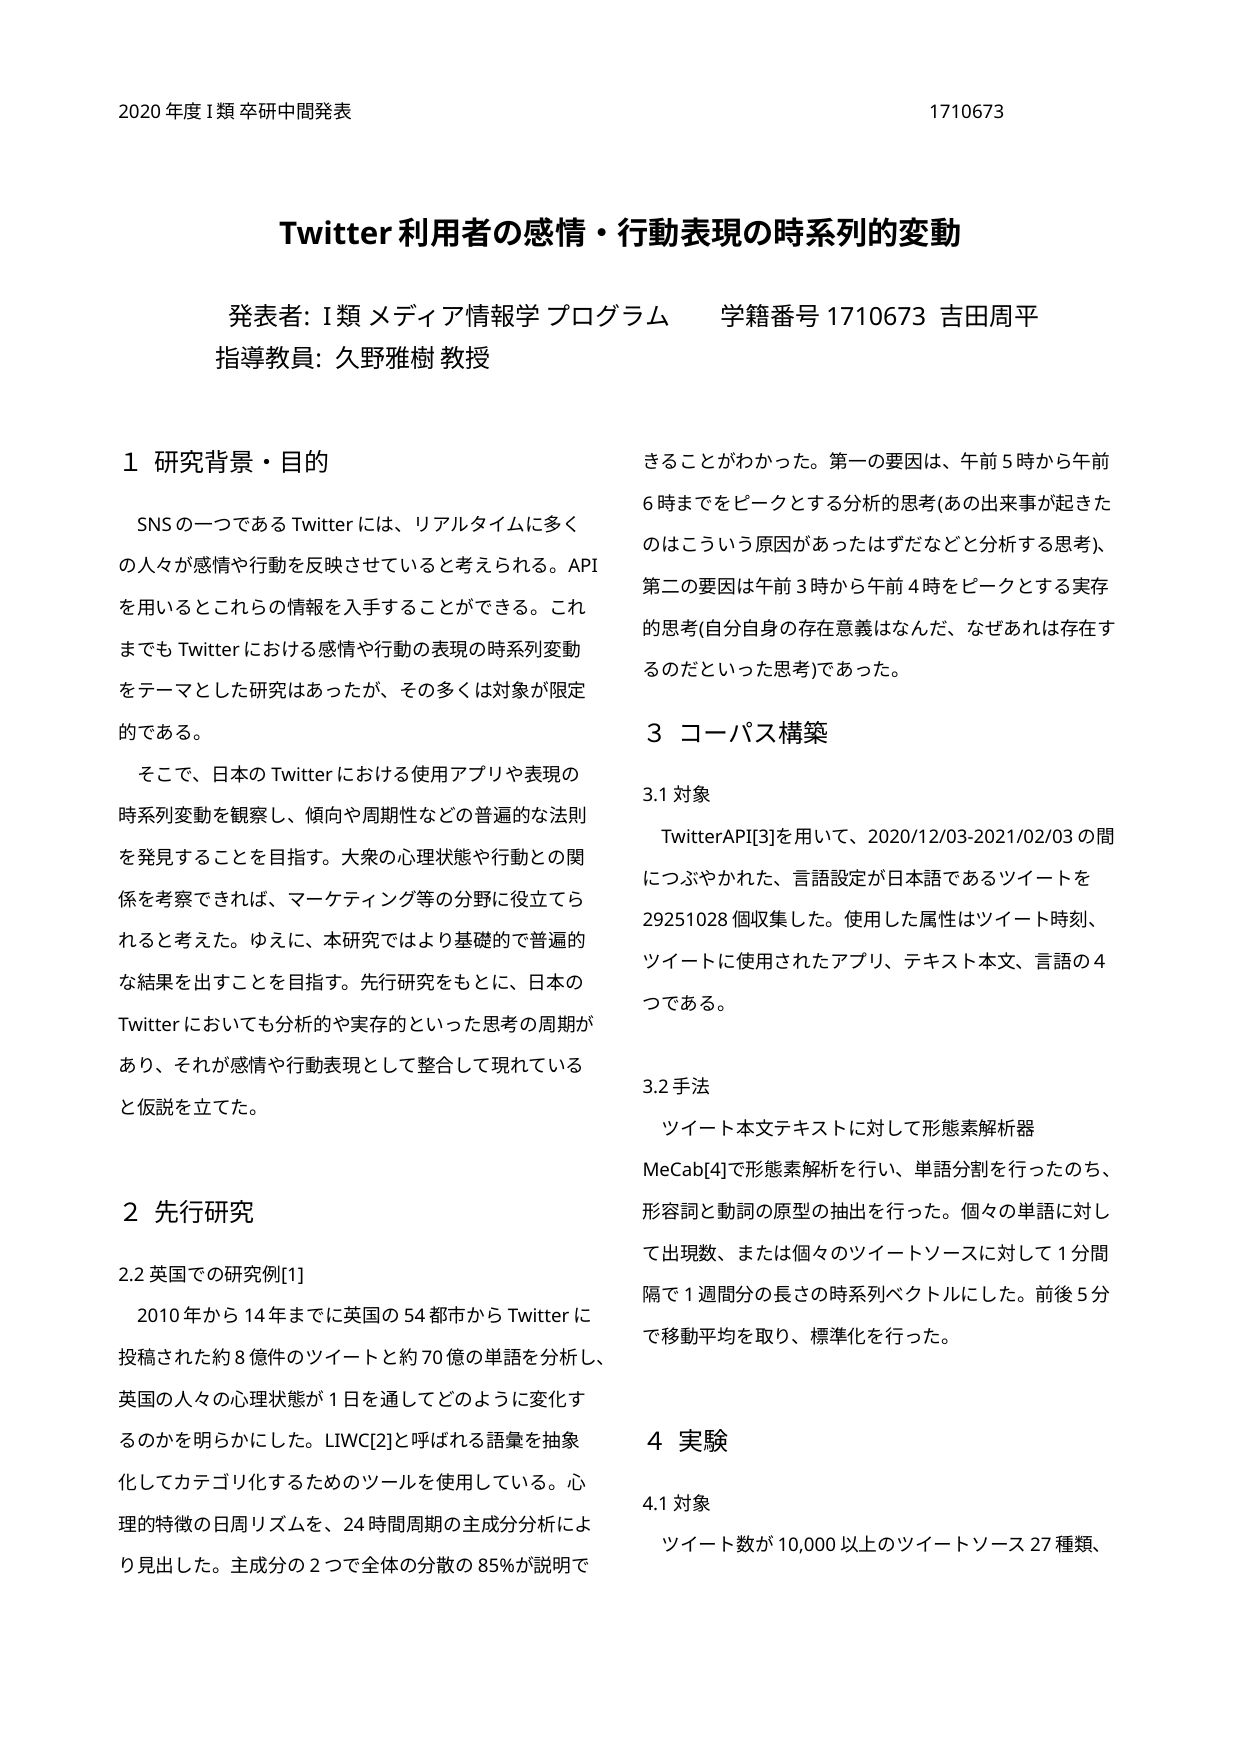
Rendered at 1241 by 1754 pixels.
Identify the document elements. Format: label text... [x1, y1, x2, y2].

subtitle 発表者: I類 メディア情報学 プログラム 学籍番号 1710673 吉田周平 [118, 294, 1122, 335]
text 2010年から14年までに英国の54都市からTwitterに投稿された約8億件のツイートと約70億の単語を分析し、英国の人々の心理状態が1日を通してどのように変化するのかを明らかにした。LIWC[2]と呼ばれる語彙を抽象化してカテゴリ化するためのツールを使用している。心理的特徴の日周リズムを、24時間周期の主成分分析により見出した。主成分の2つで全体の分散の85%が説明できることがわかった。第一の要因は、午前5時から午前6時までをピークとする分析的思考(あの出来事が起きたのはこういう原因があったはずだなどと分析する思考)、第二の要因は午前3時から午前4時をピークとする実存的思考(自分自身の存在意義はなんだ、なぜあれは存在するのだといった思考)であった。 [118, 1294, 598, 1585]
subtitle 指導教員: 久野雅樹 教授 [118, 335, 1122, 377]
subtitle １ 研究背景・目的 [118, 439, 598, 481]
subtitle ３ コーパス構築 [642, 710, 1122, 752]
text そこで、日本のTwitterにおける使用アプリや表現の時系列変動を観察し、傾向や周期性などの普遍的な法則を発見することを目指す。大衆の心理状態や行動との関係を考察できれば、マーケティング等の分野に役立てられると考えた。ゆえに、本研究ではより基礎的で普遍的な結果を出すことを目指す。先行研究をもとに、日本のTwitterにおいても分析的や実存的といった思考の周期があり、それが感情や行動表現として整合して現れていると仮説を立てた。 [118, 752, 598, 1127]
subtitle ４ 実験 [642, 1419, 1122, 1460]
text ツイート数が10,000以上のツイートソース27種類、出現数が10000以上の形容詞131個、出現数が50000以上の動詞159個の時系列ベクトルに対して日周期または週周期でクラスタリングを行った。 [642, 1523, 1122, 1564]
text 4.1 対象 [642, 1481, 1122, 1523]
text 3.1 対象 [642, 773, 1122, 814]
text SNSの一つであるTwitterには、リアルタイムに多くの人々が感情や行動を反映させていると考えられる。APIを用いるとこれらの情報を入手することができる。これまでもTwitterにおける感情や行動の表現の時系列変動をテーマとした研究はあったが、その多くは対象が限定的である。 [118, 502, 598, 752]
text ツイート本文テキストに対して形態素解析器MeCab[4]で形態素解析を行い、単語分割を行ったのち、形容詞と動詞の原型の抽出を行った。個々の単語に対して出現数、または個々のツイートソースに対して1分間隔で1週間分の長さの時系列ベクトルにした。前後5分で移動平均を取り、標準化を行った。 [642, 1106, 1122, 1356]
title Twitter利用者の感情・行動表現の時系列的変動 [118, 189, 1122, 273]
text 3.2手法 [642, 1064, 1122, 1106]
text TwitterAPI[3]を用いて、2020/12/03-2021/02/03の間につぶやかれた、言語設定が日本語であるツイートを29251028個収集した。使用した属性はツイート時刻、ツイートに使用されたアプリ、テキスト本文、言語の４つである。 [642, 814, 1122, 1023]
text 2.2 英国での研究例[1] [118, 1252, 598, 1294]
subtitle ２ 先行研究 [118, 1189, 598, 1231]
text 2010年から14年までに英国の54都市からTwitterに投稿された約8億件のツイートと約70億の単語を分析し、英国の人々の心理状態が1日を通してどのように変化するのかを明らかにした。LIWC[2]と呼ばれる語彙を抽象化してカテゴリ化するためのツールを使用している。心理的特徴の日周リズムを、24時間周期の主成分分析により見出した。主成分の2つで全体の分散の85%が説明できることがわかった。第一の要因は、午前5時から午前6時までをピークとする分析的思考(あの出来事が起きたのはこういう原因があったはずだなどと分析する思考)、第二の要因は午前3時から午前4時をピークとする実存的思考(自分自身の存在意義はなんだ、なぜあれは存在するのだといった思考)であった。 [642, 439, 1122, 689]
